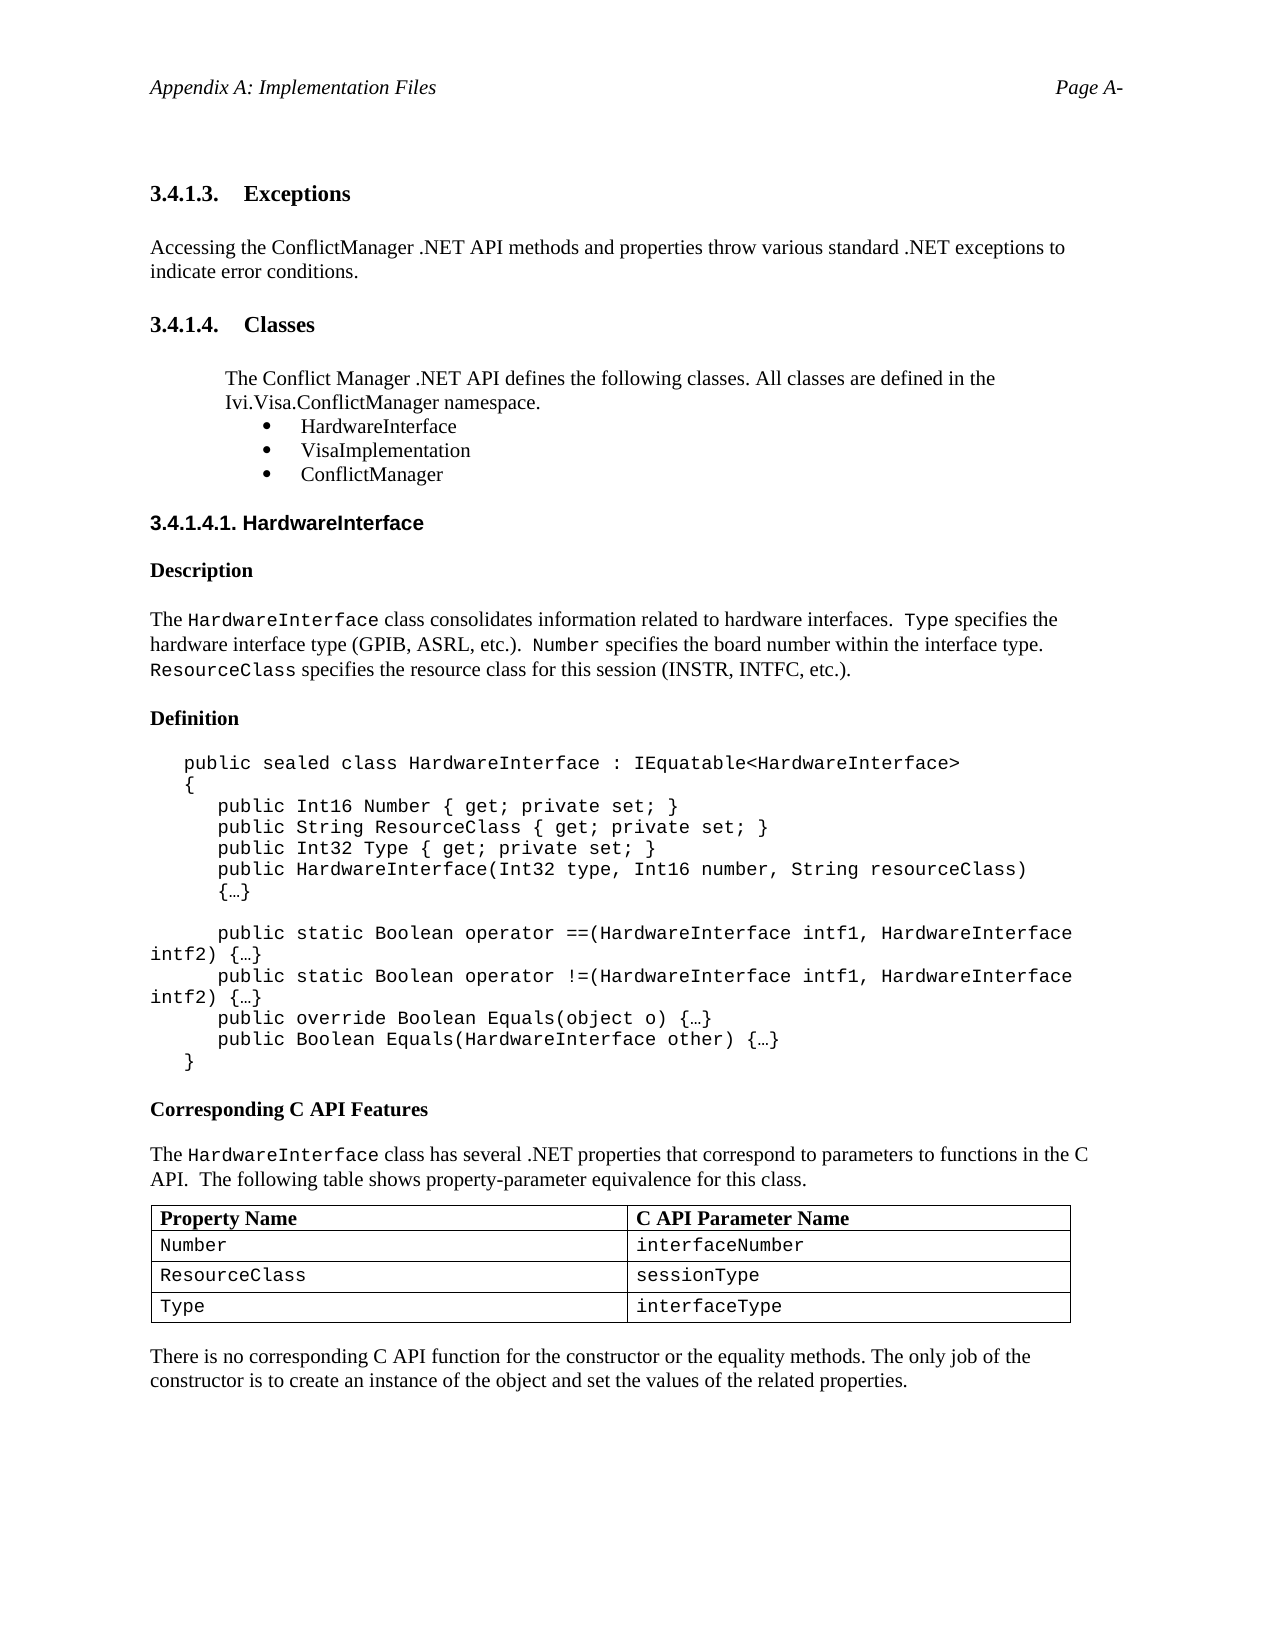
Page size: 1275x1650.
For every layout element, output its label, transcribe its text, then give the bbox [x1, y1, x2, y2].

table_cell Type [152, 1293, 627, 1322]
table_cell ResourceClass [152, 1262, 627, 1292]
list HardwareInterface [263, 414, 1125, 438]
text Corresponding C API Features [150, 1097, 1125, 1121]
text Description [150, 558, 1125, 582]
table_cell interfaceNumber [628, 1231, 1070, 1261]
text Accessing the ConflictManager .NET API methods and properties throw various standard .NET exceptions to indicate error conditions. [150, 235, 1125, 283]
subtitle 3.4.1.4.1. HardwareInterface [150, 510, 1125, 534]
table_header C API Parameter Name [628, 1206, 1070, 1230]
text { [150, 775, 1125, 796]
text public static Boolean operator !=(HardwareInterface intf1, HardwareInterface intf2) {…} [150, 966, 1125, 1009]
text public static Boolean operator ==(HardwareInterface intf1, HardwareInterface intf2) {…} [150, 924, 1125, 966]
list VisaImplementation [263, 438, 1125, 462]
text Classes [150, 311, 1125, 338]
text } [150, 1051, 1125, 1073]
table_cell Number [152, 1231, 627, 1261]
text There is no corresponding C API function for the constructor or the equality methods. The only job of the constructor is to create an instance of the object and set the values of the related properties. [150, 1344, 1125, 1392]
table_header Property Name [152, 1206, 627, 1230]
text The HardwareInterface class has several .NET properties that correspond to parameters to functions in the C API. The following table shows property-parameter equivalence for this class. [150, 1142, 1125, 1191]
table_cell sessionType [628, 1262, 1070, 1292]
text public Int16 Number { get; private set; } [150, 796, 1125, 818]
list ConflictManager [263, 462, 1125, 486]
text The Conflict Manager .NET API defines the following classes. All classes are defined in the Ivi.Visa.ConflictManager namespace. [225, 366, 1125, 414]
text Exceptions [150, 181, 1125, 207]
text public override Boolean Equals(object o) {…} [150, 1009, 1125, 1030]
table_cell interfaceType [628, 1293, 1070, 1322]
text Definition [150, 706, 1125, 730]
text public Boolean Equals(HardwareInterface other) {…} [150, 1030, 1125, 1051]
text public Int32 Type { get; private set; } [150, 839, 1125, 860]
text public HardwareInterface(Int32 type, Int16 number, String resourceClass) [150, 860, 1125, 881]
text public sealed class HardwareInterface : IEquatable<HardwareInterface> [150, 754, 1125, 775]
text public String ResourceClass { get; private set; } [150, 818, 1125, 839]
text The HardwareInterface class consolidates information related to hardware interfaces. Type specifies the hardware interface type (GPIB, ASRL, etc.). Number specifies the board number within the interface type. ResourceClass specifies the resource class for this session (INSTR, INTFC, etc.). [150, 606, 1125, 682]
text {…} [150, 881, 1125, 903]
